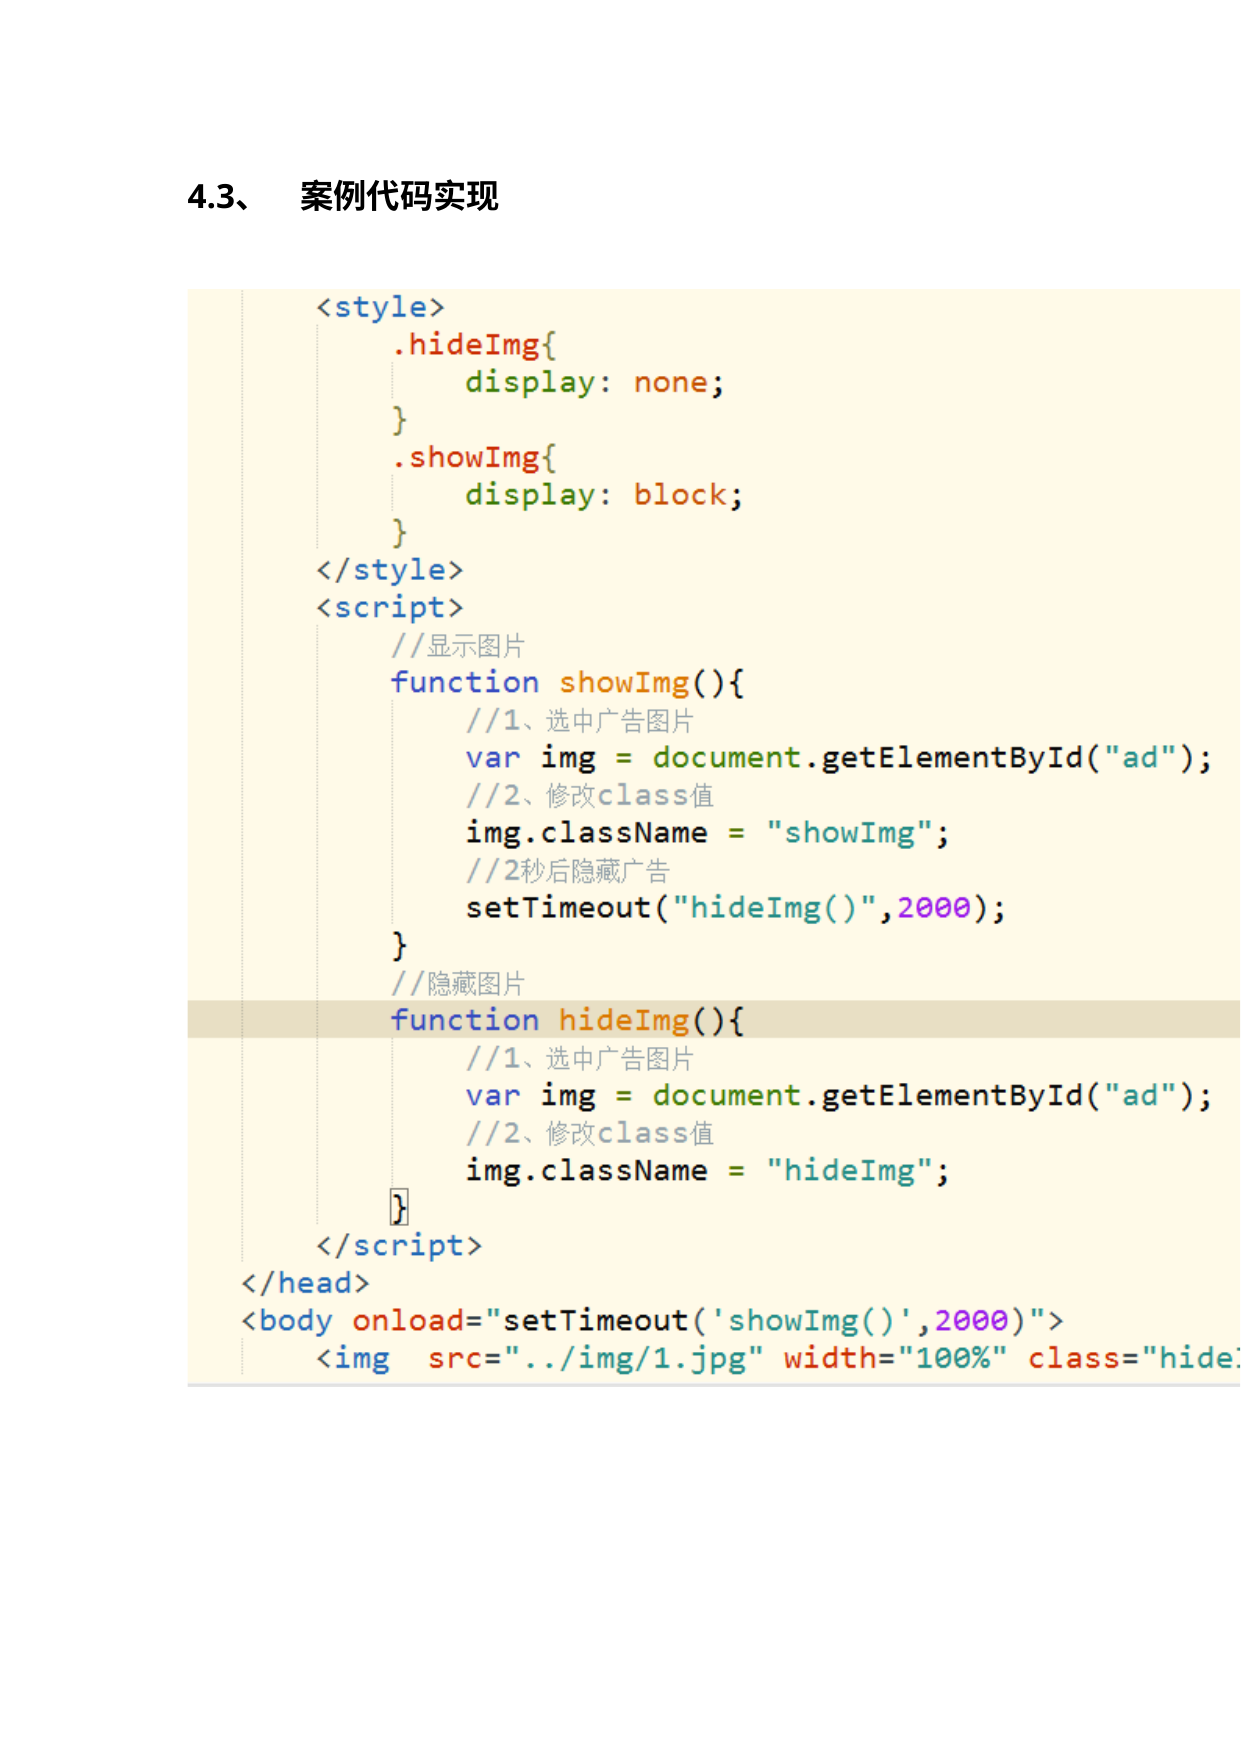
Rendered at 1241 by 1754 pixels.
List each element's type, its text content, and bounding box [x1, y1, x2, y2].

subtitle 案例代码实现 [187, 162, 1053, 227]
picture [187, 289, 1241, 1387]
